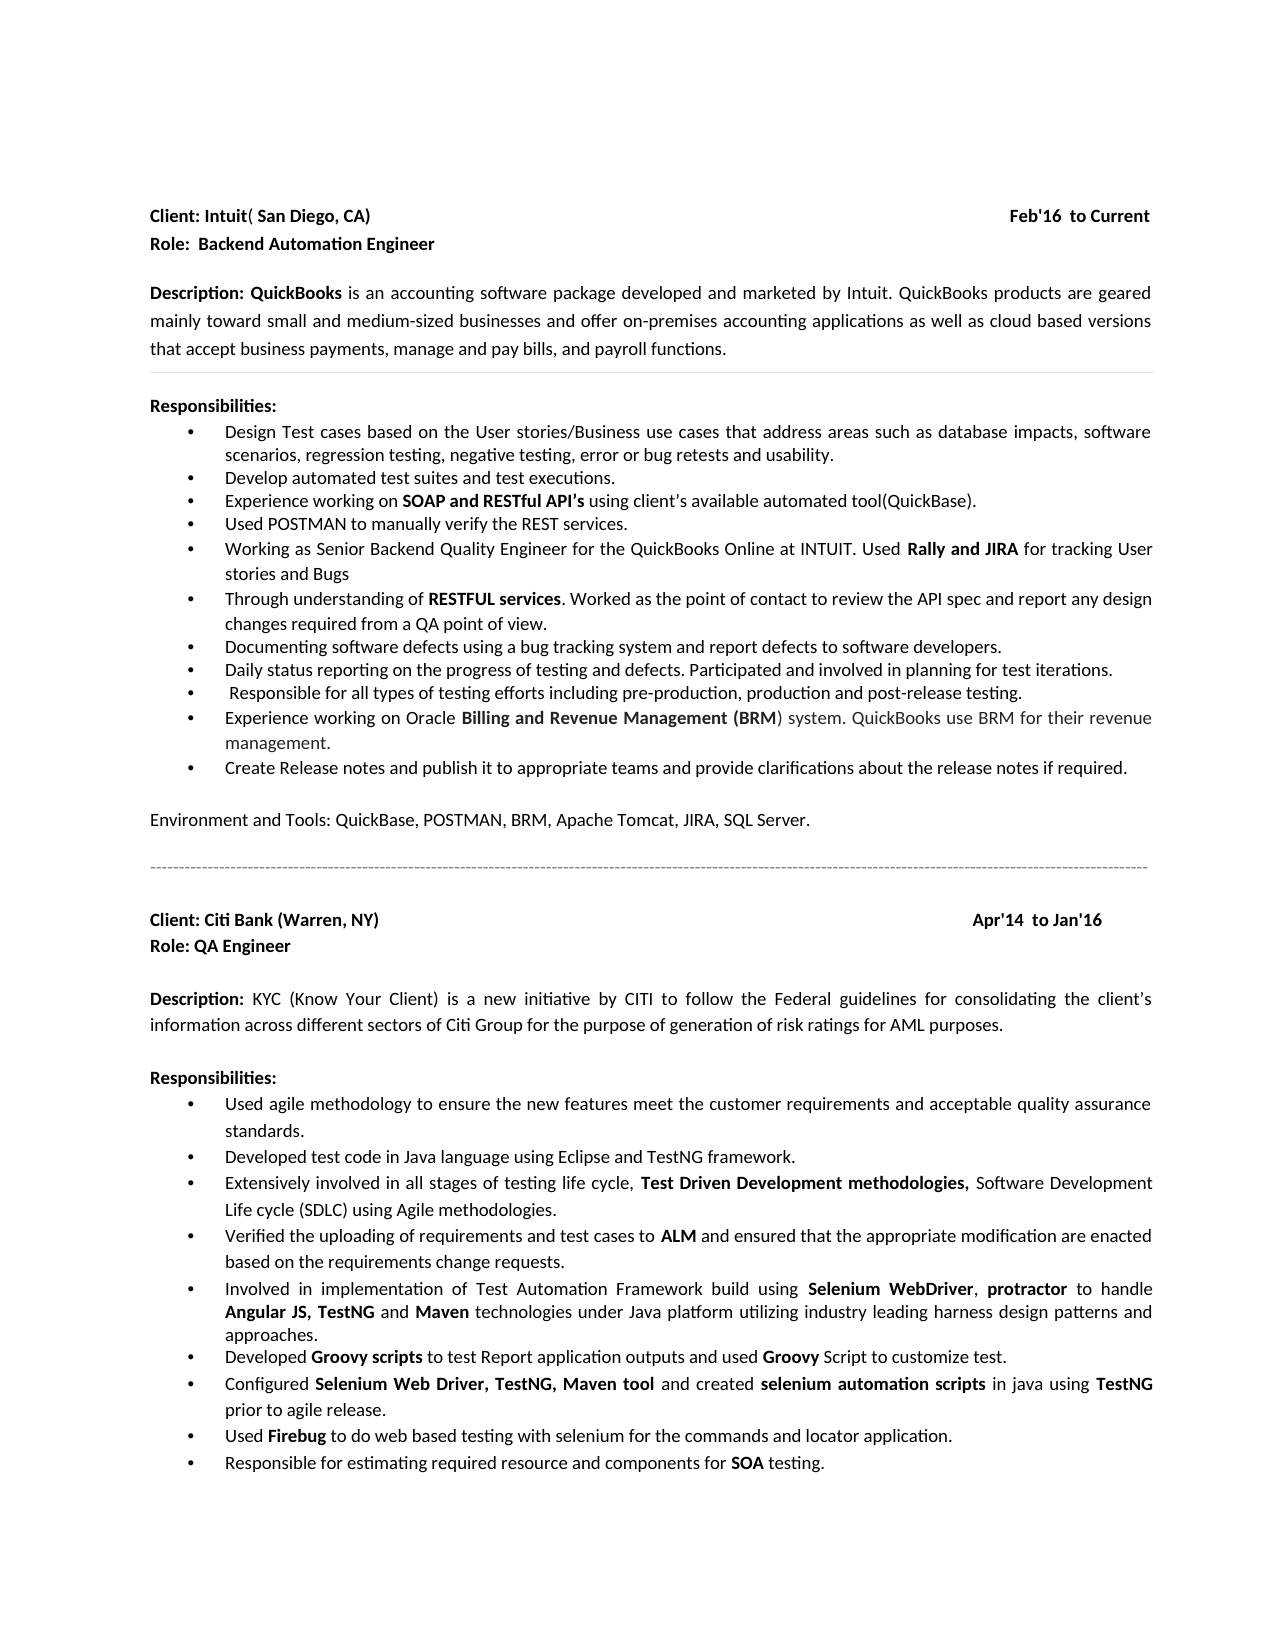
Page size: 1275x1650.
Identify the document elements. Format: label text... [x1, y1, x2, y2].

list Developed Groovy scripts to test Report application outputs and used Groovy Script to customize test. [187, 1346, 1153, 1368]
list Responsible for all types of testing efforts including pre-production, production and post-release testing. [187, 681, 1153, 704]
list Used agile methodology to ensure the new features meet the customer requirements and acceptable quality assurance standards. [187, 1092, 1153, 1142]
list Developed test code in Java language using Eclipse and TestNG framework. [187, 1145, 1153, 1168]
list Design Test cases based on the User stories/Business use cases that address areas such as database impacts, software scenarios, regression testing, negative testing, error or bug retests and usability. [187, 421, 1153, 466]
list Verified the uploading of requirements and test cases to ALM and ensured that the appropriate modification are enacted based on the requirements change requests. [187, 1224, 1153, 1273]
list Involved in implementation of Test Automation Framework build using Selenium WebDriver, protractor to handle Angular JS, TestNG and Maven technologies under Java platform utilizing industry leading harness design patterns and approaches. [187, 1277, 1153, 1346]
text Client: Citi Bank (Warren, NY) Apr'14 to Jan'16 [150, 908, 1153, 931]
list Responsible for estimating required resource and components for SOA testing. [187, 1451, 1153, 1474]
list Documenting software defects using a bug tracking system and report defects to software developers. [187, 635, 1153, 658]
list Create Release notes and publish it to appropriate teams and provide clarifications about the release notes if required. [187, 754, 1153, 779]
list Experience working on SOAP and RESTful API’s using client’s available automated tool(QuickBase). [187, 489, 1153, 512]
text Responsibilities: [150, 394, 1153, 417]
list Experience working on Oracle Billing and Revenue Management (BRM) system. QuickBooks use BRM for their revenue management. [187, 704, 1153, 754]
text Client: Intuit( San Diego, CA) Feb'16 to Current Role: Backend Automation Engineer [150, 199, 1153, 255]
text Environment and Tools: QuickBase, POSTMAN, BRM, Apache Tomcat, JIRA, SQL Server. [150, 808, 1153, 831]
text ------------------------------------------------------------------------------------------------------------------------------------------------------------------------------ [150, 855, 1153, 878]
list Develop automated test suites and test executions. [187, 466, 1153, 489]
text Role: QA Engineer [150, 934, 1153, 957]
list Through understanding of RESTFUL services. Worked as the point of contact to review the API spec and report any design changes required from a QA point of view. [187, 585, 1153, 635]
list Working as Senior Backend Quality Engineer for the QuickBooks Online at INTUIT. Used Rally and JIRA for tracking User stories and Bugs [187, 535, 1153, 585]
text Description: KYC (Know Your Client) is a new initiative by CITI to follow the Federal guidelines for consolidating the client’s information across different sectors of Citi Group for the purpose of generation of risk ratings for AML purposes. [150, 987, 1153, 1036]
list Used POSTMAN to manually verify the REST services. [187, 512, 1153, 535]
list Configured Selenium Web Driver, TestNG, Maven tool and created selenium automation scripts in java using TestNG prior to agile release. [187, 1372, 1153, 1421]
list Extensively involved in all stages of testing life cycle, Test Driven Development methodologies, Software Development Life cycle (SDLC) using Agile methodologies. [187, 1171, 1153, 1221]
text Responsibilities: [150, 1066, 1153, 1089]
text Description: QuickBooks is an accounting software package developed and marketed by Intuit. QuickBooks products are geared mainly toward small and medium-sized businesses and offer on-premises accounting applications as well as cloud based versions that accept business payments, manage and pay bills, and payroll functions. [150, 276, 1153, 372]
list Used Firebug to do web based testing with selenium for the commands and locator application. [187, 1425, 1153, 1448]
list Daily status reporting on the progress of testing and defects. Participated and involved in planning for test iterations. [187, 658, 1153, 681]
